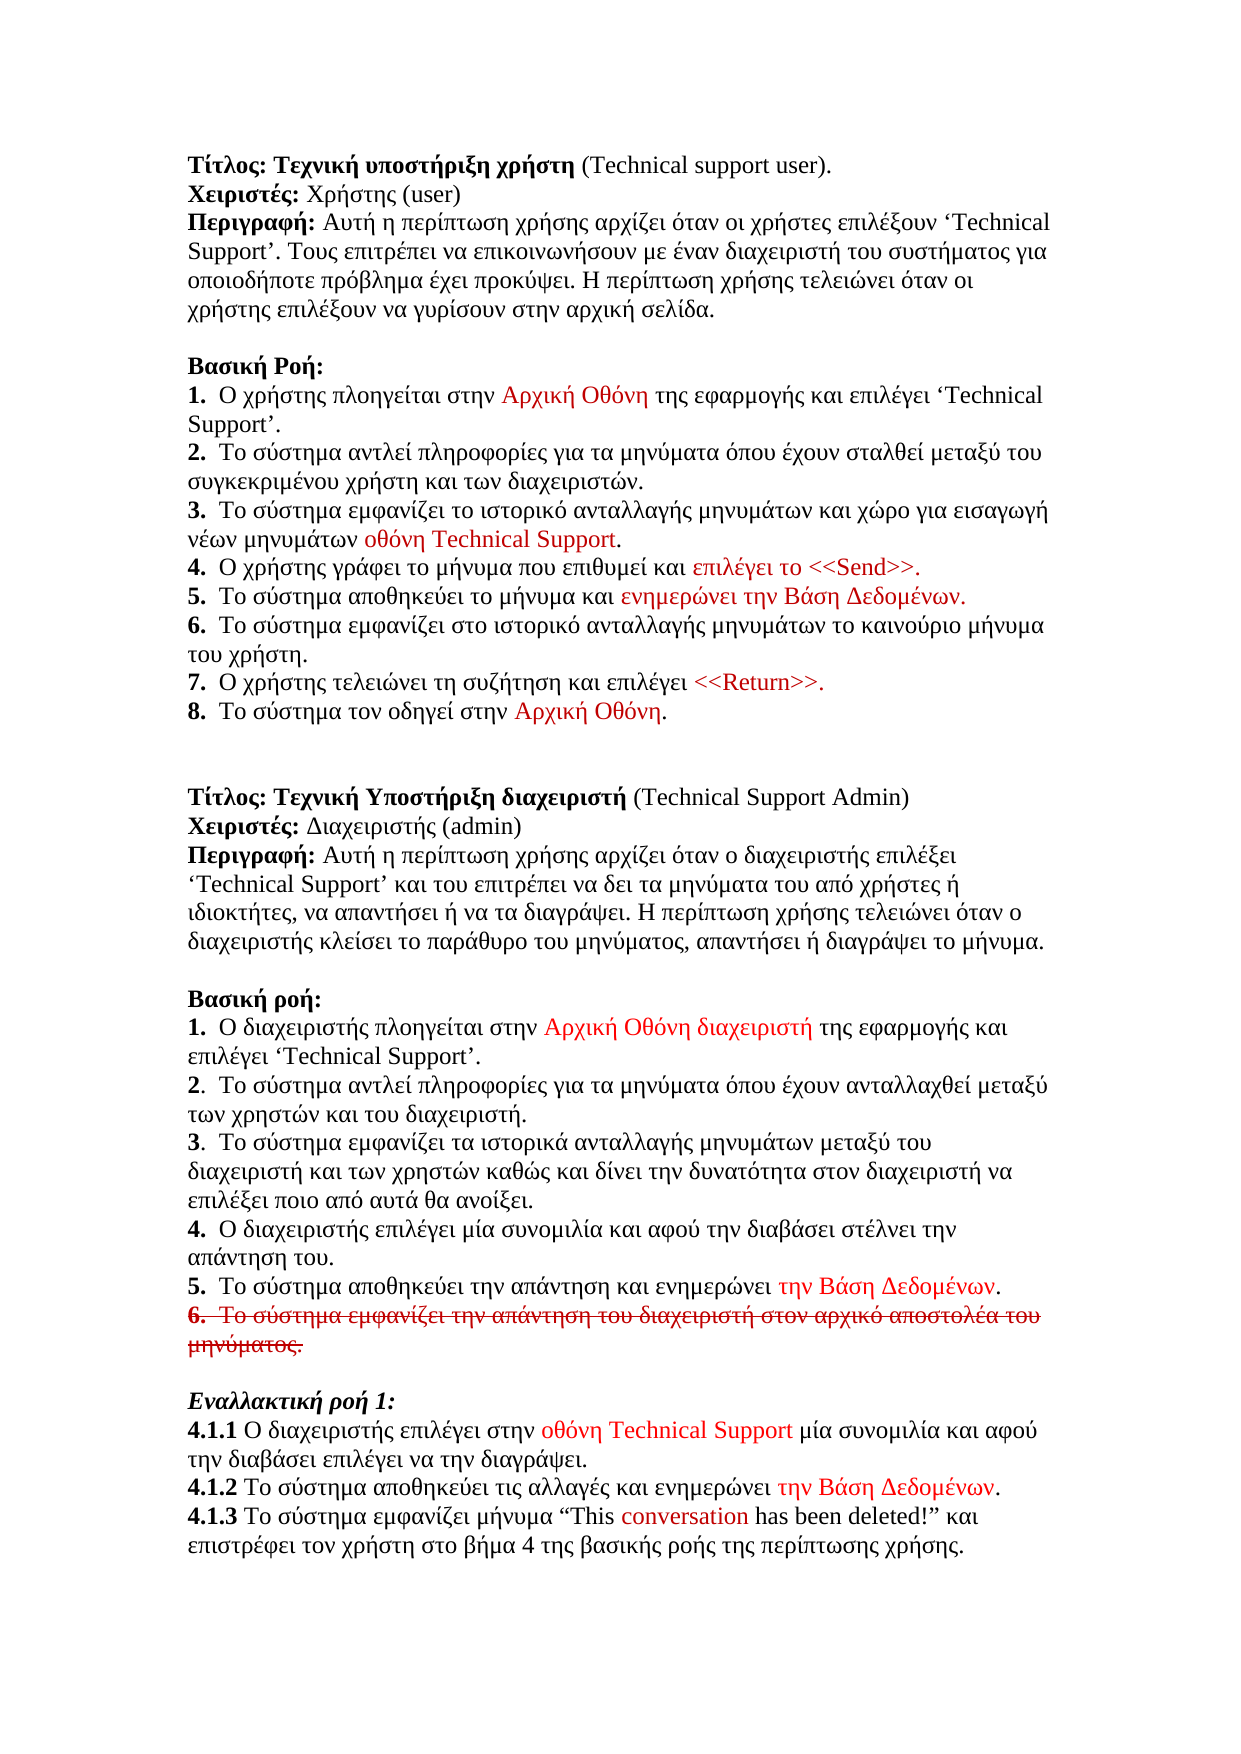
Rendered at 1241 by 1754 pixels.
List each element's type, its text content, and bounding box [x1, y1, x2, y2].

text Χειριστές: Χρήστης (user) [187, 179, 1053, 207]
text 5. Το σύστημα αποθηκεύει το μήνυμα και ενημερώνει την Βάση Δεδομένων. [187, 581, 1053, 610]
text 6. Το σύστημα εμφανίζει στο ιστορικό ανταλλαγής μηνυμάτων το καινούριο μήνυμα [187, 610, 1053, 639]
text 1. Ο διαχειριστής πλοηγείται στην Αρχική Οθόνη διαχειριστή της εφαρμογής και επιλέγει ‘Technical Support’. [187, 1012, 1053, 1070]
text 5. Το σύστημα αποθηκεύει την απάντηση και ενημερώνει την Βάση Δεδομένων. [187, 1271, 1053, 1300]
text 8. Το σύστημα τον οδηγεί στην Αρχική Οθόνη. [187, 696, 1053, 725]
text 6. Το σύστημα εμφανίζει την απάντηση του διαχειριστή στον αρχικό αποστολέα του [187, 1300, 1053, 1329]
text Χειριστές: Διαχειριστής (admin) [187, 811, 1053, 840]
text μηνύματος. [187, 1329, 1053, 1357]
text 3. Το σύστημα εμφανίζει το ιστορικό ανταλλαγής μηνυμάτων και χώρο για εισαγωγή [187, 495, 1053, 524]
text Τίτλος: Τεχνική υποστήριξη χρήστη (Technical support user). [187, 150, 1053, 179]
text Support’. [187, 409, 1053, 437]
text συγκεκριμένου χρήστη και των διαχειριστών. [187, 466, 1053, 495]
text 4. Ο χρήστης γράφει το μήνυμα που επιθυμεί και επιλέγει το <<Send>>. [187, 552, 1053, 581]
text 4.1.3 Το σύστημα εμφανίζει μήνυμα “This conversation has been deleted!” και επιστρέφει τον χρήστη στο βήμα 4 της βασικής ροής της περίπτωσης χρήσης. [187, 1501, 1053, 1559]
text νέων μηνυμάτων οθόνη Technical Support. [187, 524, 1053, 552]
text Εναλλακτική ροή 1: [187, 1386, 1053, 1415]
text Βασική Ροή: [187, 351, 1053, 380]
text Περιγραφή: Αυτή η περίπτωση χρήσης αρχίζει όταν οι χρήστες επιλέξουν ‘Technical Support’. Τους επιτρέπει να επικοινωνήσουν με έναν διαχειριστή του συστήματος για [187, 207, 1053, 265]
text Τίτλος: Τεχνική Υποστήριξη διαχειριστή (Technical Support Admin) [187, 782, 1053, 811]
text 4.1.1 Ο διαχειριστής επιλέγει στην οθόνη Technical Support μία συνομιλία και αφού την διαβάσει επιλέγει να την διαγράψει. [187, 1415, 1053, 1472]
text Βασική ροή: [187, 984, 1053, 1012]
text 4. Ο διαχειριστής επιλέγει μία συνομιλία και αφού την διαβάσει στέλνει την απάντηση του. [187, 1214, 1053, 1271]
text Περιγραφή: Αυτή η περίπτωση χρήσης αρχίζει όταν ο διαχειριστής επιλέξει ‘Technical Support’ και του επιτρέπει να δει τα μηνύματα του από χρήστες ή ιδιοκτήτες, να απαντήσει ή να τα διαγράψει. Η περίπτωση χρήσης τελειώνει όταν ο διαχειριστής κλείσει το παράθυρο του μηνύματος, απαντήσει ή διαγράψει το μήνυμα. [187, 840, 1053, 955]
text του χρήστη. [187, 639, 1053, 667]
text 3. Το σύστημα εμφανίζει τα ιστορικά ανταλλαγής μηνυμάτων μεταξύ του διαχειριστή και των χρηστών καθώς και δίνει την δυνατότητα στον διαχειριστή να επιλέξει ποιο από αυτά θα ανοίξει. [187, 1127, 1053, 1214]
text 4.1.2 Το σύστημα αποθηκεύει τις αλλαγές και ενημερώνει την Βάση Δεδομένων. [187, 1472, 1053, 1501]
text 2. Το σύστημα αντλεί πληροφορίες για τα μηνύματα όπου έχουν ανταλλαχθεί μεταξύ [187, 1070, 1053, 1099]
text 2. Το σύστημα αντλεί πληροφορίες για τα μηνύματα όπου έχουν σταλθεί μεταξύ του [187, 437, 1053, 466]
text 1. Ο χρήστης πλοηγείται στην Αρχική Οθόνη της εφαρμογής και επιλέγει ‘Technical [187, 380, 1053, 409]
text 7. O χρήστης τελειώνει τη συζήτηση και επιλέγει <<Return>>. [187, 667, 1053, 696]
text των χρηστών και του διαχειριστή. [187, 1099, 1053, 1127]
text οποιοδήποτε πρόβλημα έχει προκύψει. Η περίπτωση χρήσης τελειώνει όταν οι χρήστης επιλέξουν να γυρίσουν στην αρχική σελίδα. [187, 265, 1053, 322]
